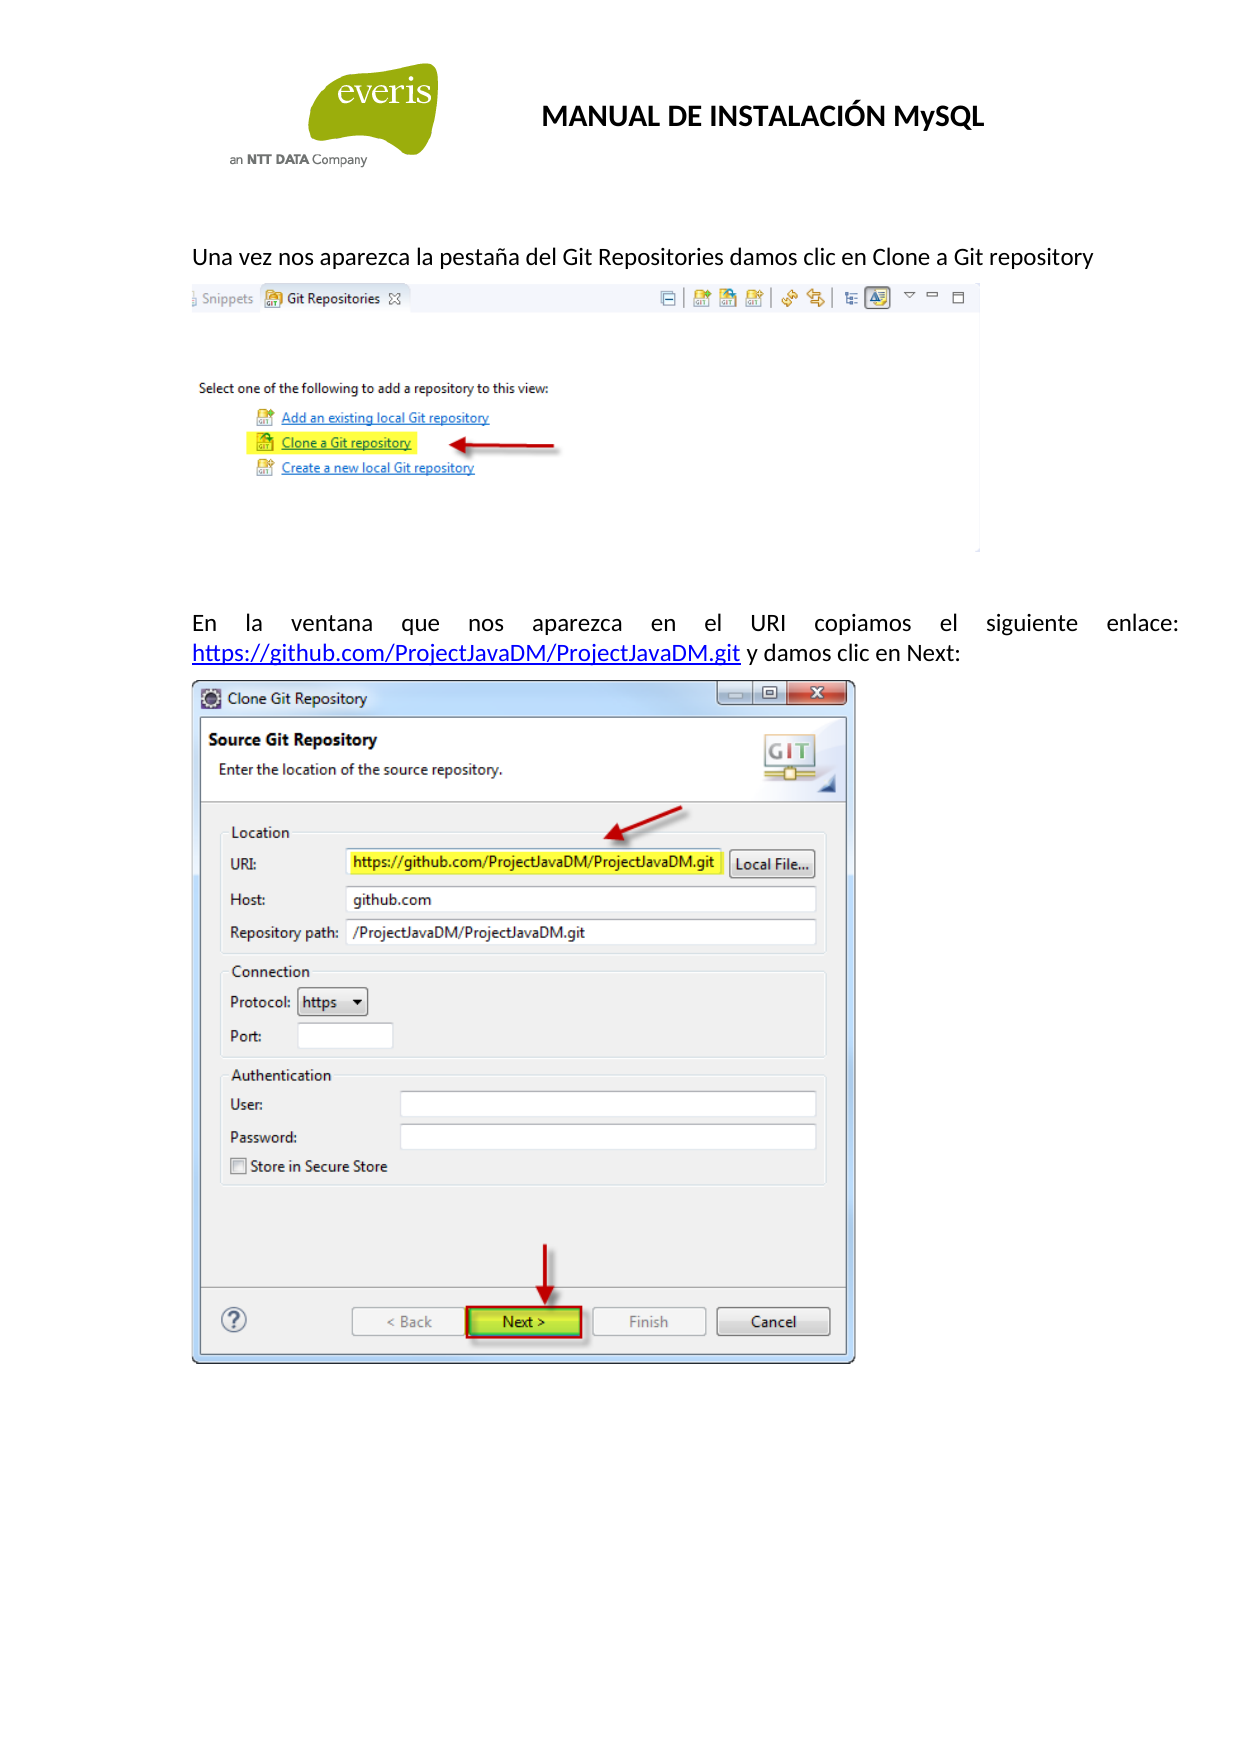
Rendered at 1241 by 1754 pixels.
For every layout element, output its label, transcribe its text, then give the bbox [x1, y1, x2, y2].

picture [191, 283, 980, 552]
text En la ventana que nos aparezca en el URI copiamos el siguiente enlace: https://github.com/ProjectJavaDM/ProjectJavaDM.git y damos clic en Next: [192, 607, 1181, 668]
picture [220, 59, 447, 171]
picture [191, 680, 856, 1364]
text Una vez nos aparezca la pestaña del Git Repositories damos clic en Clone a Git repository [118, 241, 1181, 271]
